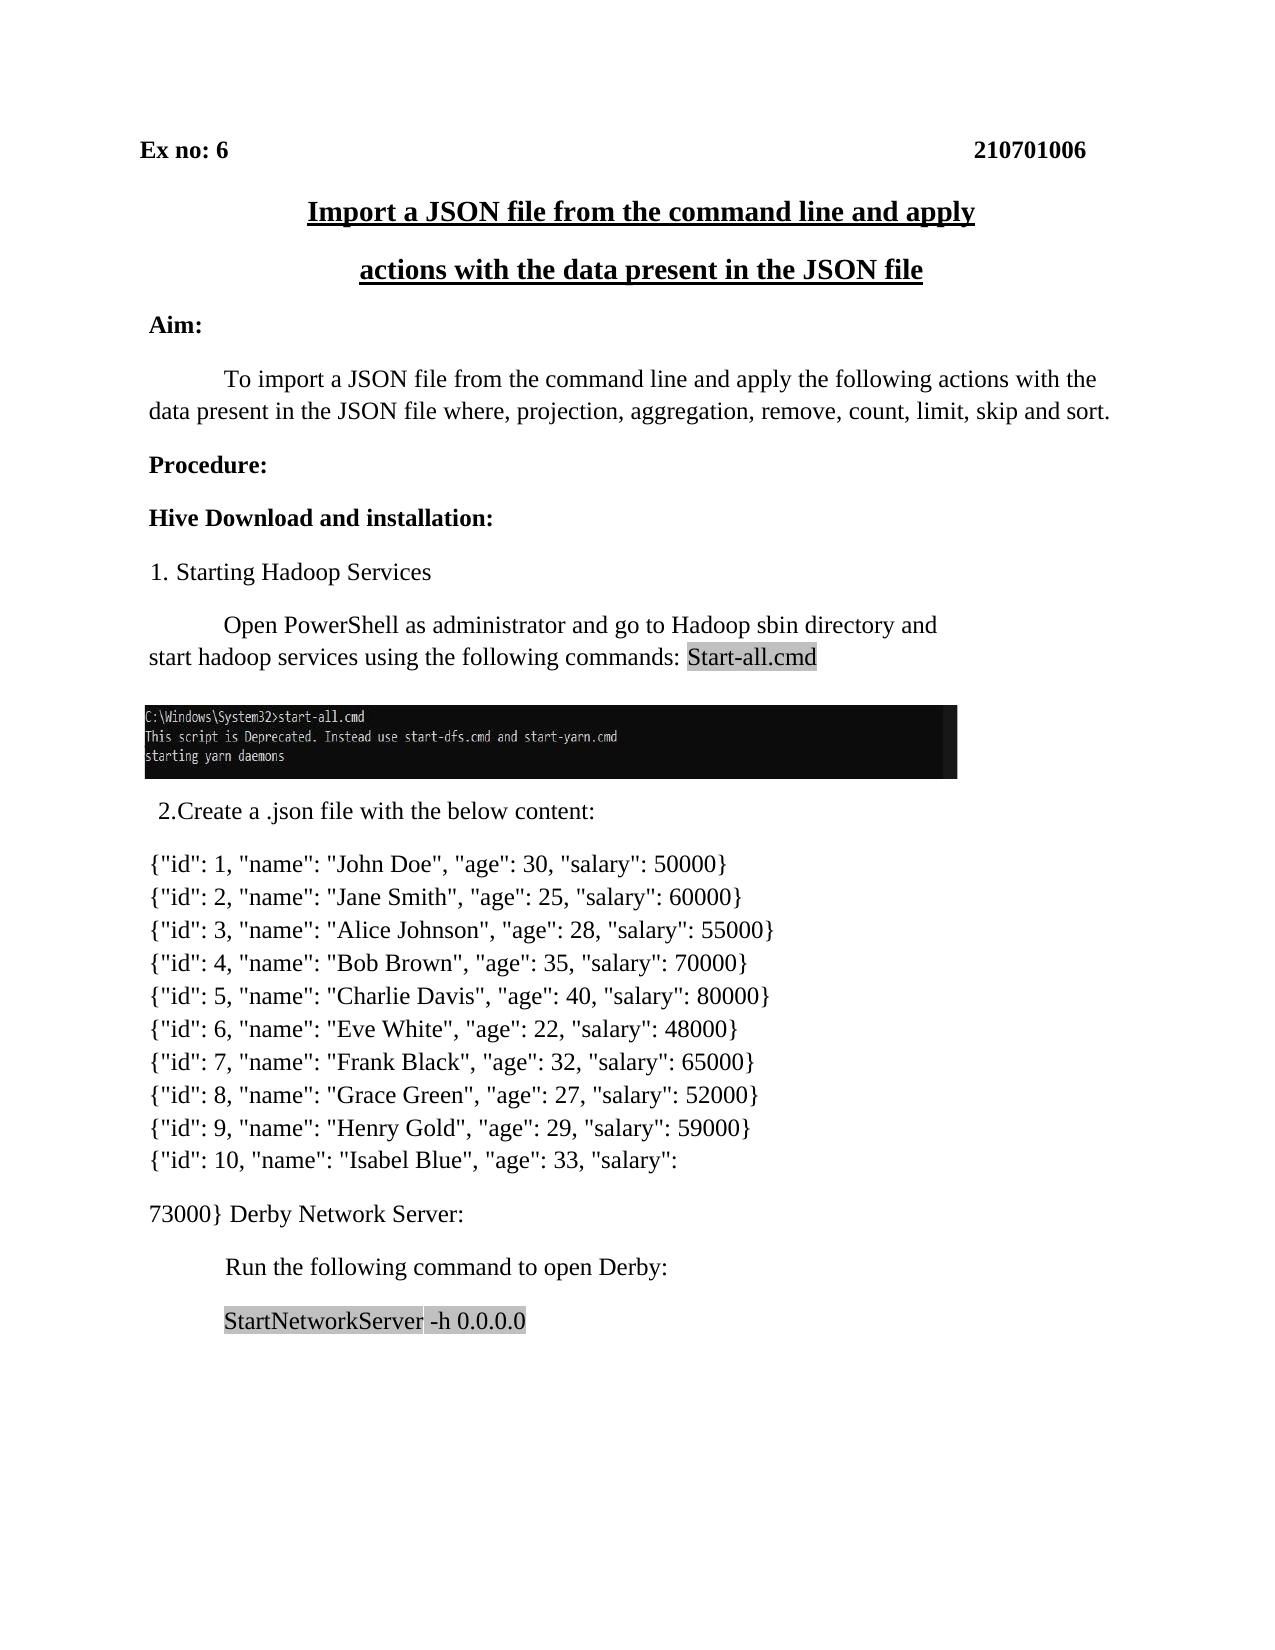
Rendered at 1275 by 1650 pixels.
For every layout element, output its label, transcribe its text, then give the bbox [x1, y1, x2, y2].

list Create a .json file with the below content: [158, 719, 1229, 824]
text To import a JSON file from the command line and apply the following actions with the [223, 364, 1229, 393]
text {"id": 4, "name": "Bob Brown", "age": 35, "salary": 70000} [148, 948, 1229, 977]
subtitle Ex no: 6 210701006 [139, 135, 1229, 164]
text Run the following command to open Derby: StartNetworkServer -h 0.0.0.0 [223, 1252, 670, 1334]
subtitle Aim: [148, 311, 1229, 339]
text Hive Download and installation: [148, 503, 1229, 532]
text Open PowerShell as administrator and go to Hadoop sbin directory and start hadoop services using the following commands: Start-all.cmd [148, 610, 985, 671]
text {"id": 8, "name": "Grace Green", "age": 27, "salary": 52000} [148, 1080, 1229, 1108]
title Import a JSON file from the command line and apply actions with the data present in the JSON file [307, 194, 985, 286]
text {"id": 6, "name": "Eve White", "age": 22, "salary": 48000} [148, 1014, 1229, 1043]
text data present in the JSON file where, projection, aggregation, remove, count, limit, skip and sort. [148, 396, 1229, 425]
text {"id": 7, "name": "Frank Black", "age": 32, "salary": 65000} [148, 1047, 1229, 1076]
text {"id": 10, "name": "Isabel Blue", "age": 33, "salary": 73000} Derby Network Server: [148, 1145, 757, 1228]
text {"id": 1, "name": "John Doe", "age": 30, "salary": 50000} [148, 849, 1229, 878]
text {"id": 3, "name": "Alice Johnson", "age": 28, "salary": 55000} [148, 915, 1229, 944]
subtitle Procedure: [148, 450, 1229, 478]
text {"id": 5, "name": "Charlie Davis", "age": 40, "salary": 80000} [148, 981, 1229, 1010]
picture [144, 705, 958, 779]
text {"id": 9, "name": "Henry Gold", "age": 29, "salary": 59000} [148, 1113, 1229, 1141]
text {"id": 2, "name": "Jane Smith", "age": 25, "salary": 60000} [148, 882, 1229, 911]
list Starting Hadoop Services [150, 557, 1229, 586]
